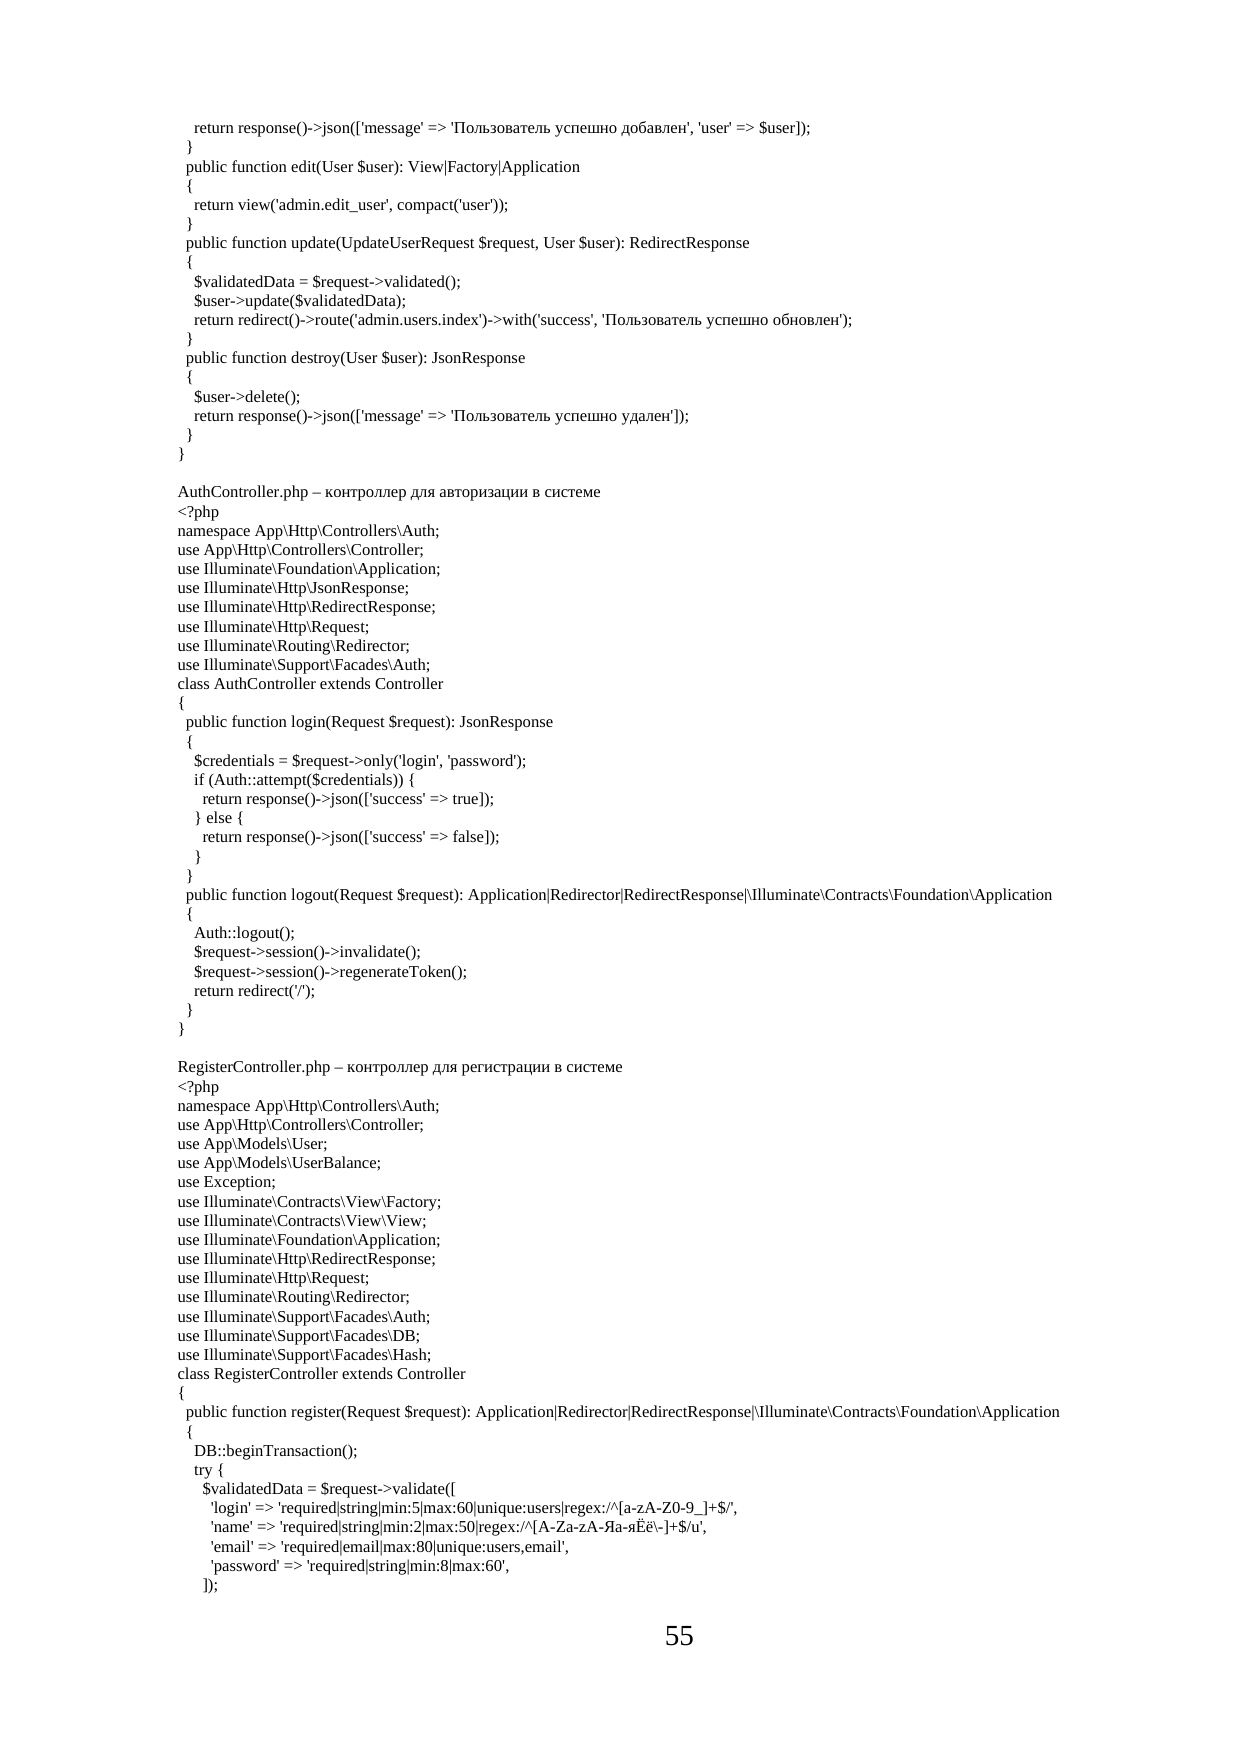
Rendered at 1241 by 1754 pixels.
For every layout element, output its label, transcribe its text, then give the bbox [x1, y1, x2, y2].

text AuthController.php – контроллер для авторизации в системе [177, 482, 1181, 501]
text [177, 1076, 1181, 1613]
text <?php namespace App\Http\Controllers\Auth; use App\Http\Controllers\Controller; use Illuminate\Foundation\Application; use Illuminate\Http\JsonResponse; use Illuminate\Http\RedirectResponse; use Illuminate\Http\Request; use Illuminate\Routing\Redirector; use Illuminate\Support\Facades\Auth; class AuthController extends Controller { public function login(Request $request): JsonResponse { $credentials = $request->only('login', 'password'); if (Auth::attempt($credentials)) { return response()->json(['success' => true]); } else { return response()->json(['success' => false]); } } public function logout(Request $request): Application|Redirector|RedirectResponse|\Illuminate\Contracts\Foundation\Application { Auth::logout(); $request->session()->invalidate(); $request->session()->regenerateToken(); return redirect('/'); } } [177, 501, 1181, 1038]
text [177, 118, 1181, 463]
text RegisterController.php – контроллер для регистрации в системе [177, 1057, 1181, 1076]
